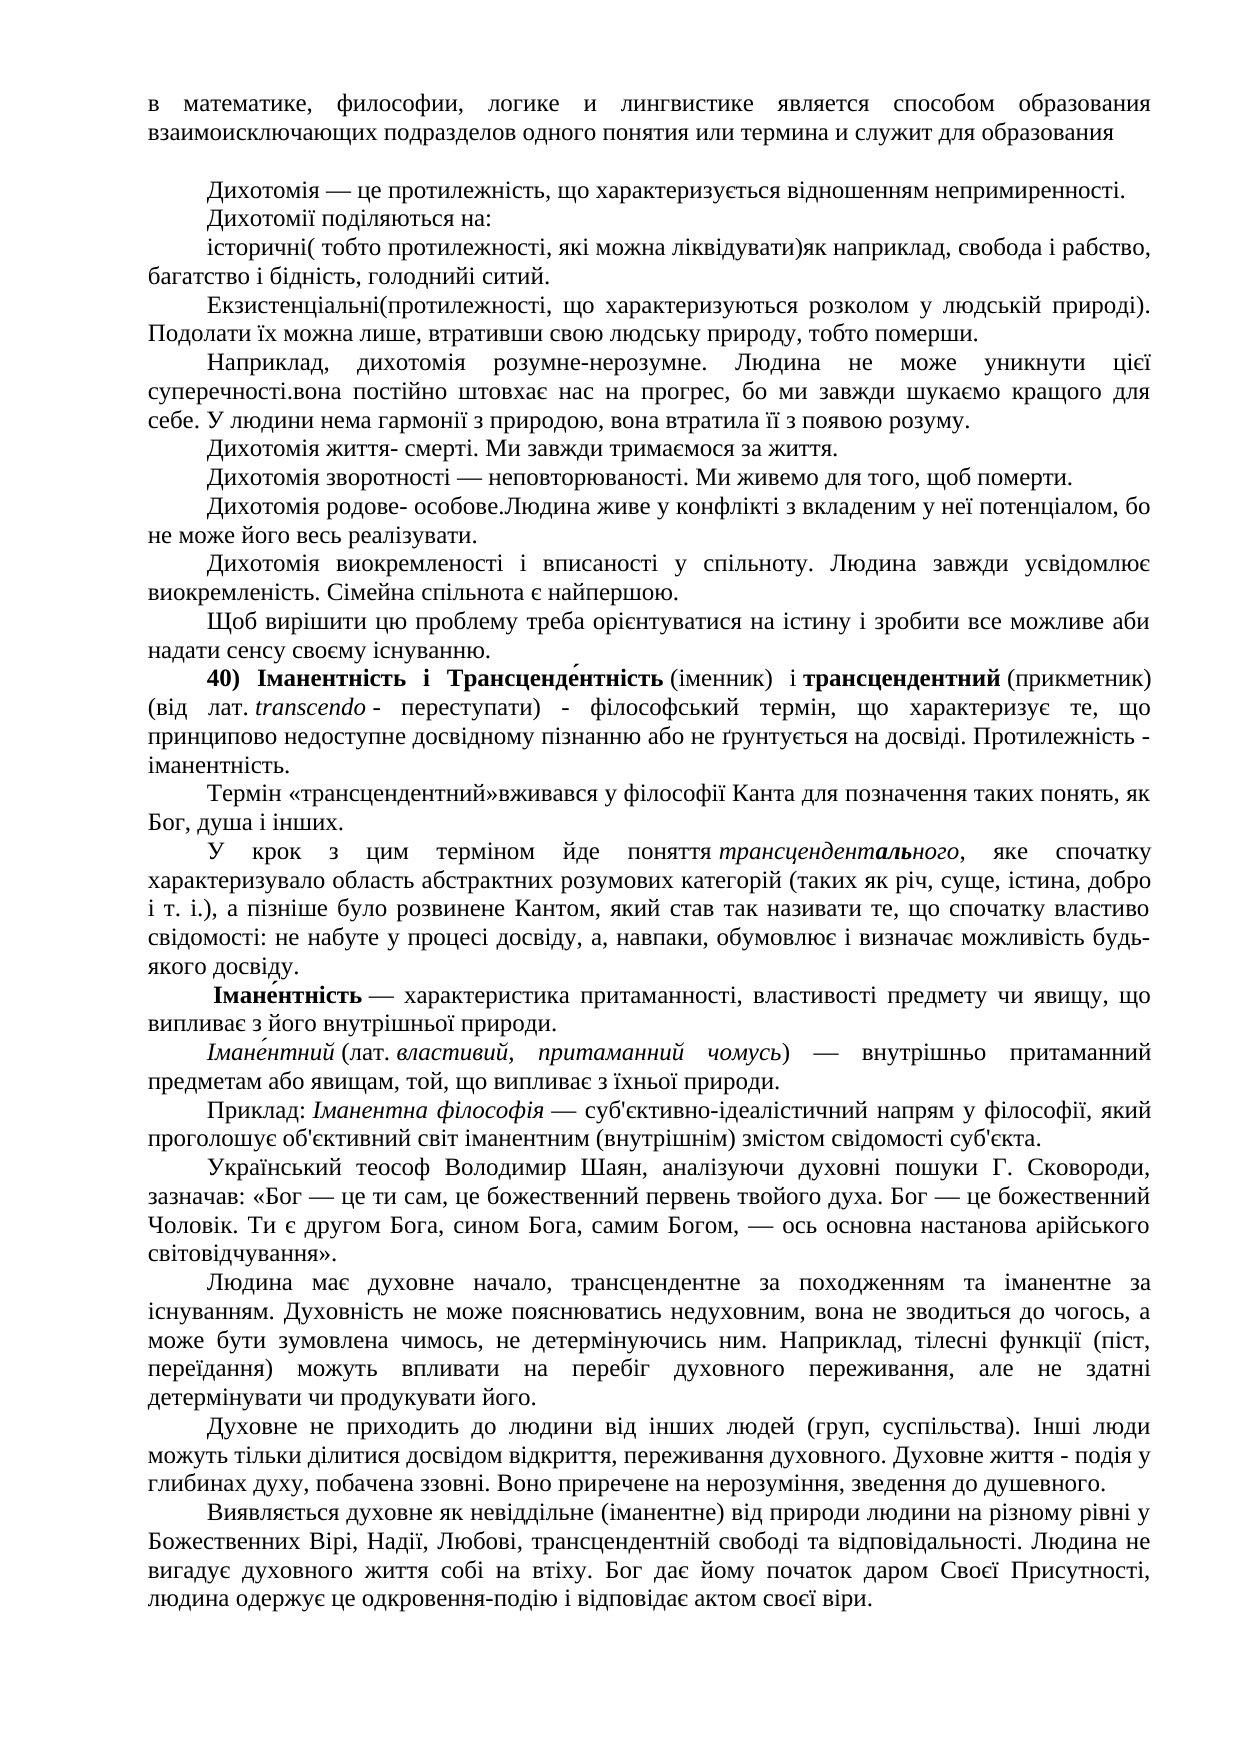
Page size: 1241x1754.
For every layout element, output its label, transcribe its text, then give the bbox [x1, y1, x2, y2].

text Людина має духовне начало, трансцендентне за походженням та іманентне за існуванням. Духовність не може пояснюватись недуховним, вона не зводиться до чогось, а може бути зумовлена чимось, не детермінуючись ним. Наприклад, тілесні функції (піст, переїдання) можуть впливати на перебіг духовного переживання, але не здатні детермінувати чи продукувати його. [148, 1267, 1152, 1411]
text Щоб вирішити цю проблему треба орієнтуватися на істину і зробити все можливе аби надати сенсу своєму існуванню. [148, 606, 1152, 663]
text У крок з цим терміном йде поняття трансцендентального, яке спочатку характеризувало область абстрактних розумових категорій (таких як річ, суще, істина, добро і т. і.), а пізніше було розвинене Кантом, який став так називати те, що спочатку властиво свідомості: не набуте у процесі досвіду, а, навпаки, обумовлює і визначає можливість будь-якого досвіду. [148, 836, 1152, 980]
text Дихотомії поділяються на: [148, 203, 1152, 232]
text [148, 88, 1152, 146]
text Дихотомія зворотності — неповторюваності. Ми живемо для того, щоб померти. [148, 462, 1152, 491]
text Дихотомія родове- особове.Людина живе у конфлікті з вкладеним у неї потенціалом, бо не може його весь реалізувати. [148, 491, 1152, 548]
text Дихотомія життя- смерті. Ми завжди тримаємося за життя. [148, 433, 1152, 462]
text Дихотомія — це протилежність, що характеризується відношенням непримиренності. [148, 175, 1152, 203]
text Духовне не приходить до людини від інших людей (груп, суспільства). Інші люди можуть тільки ділитися досвідом відкриття, переживання духовного. Духовне життя - подія у глибинах духу, побачена ззовні. Воно приречене на нерозуміння, зведення до душевного. [148, 1411, 1152, 1497]
text Імане́нтний (лат. властивий, притаманний чомусь) — внутрішньо притаманний предметам або явищам, той, що випливає з їхньої природи. [148, 1037, 1152, 1095]
text Виявляється духовне як невіддільне (іманентне) від природи людини на різному рівні у Божественних Вірі, Надії, Любові, трансцендентній свободі та відповідальності. Людина не вигадує духовного життя собі на втіху. Бог дає йому початок даром Своєї Присутності, людина одержує це одкровення-подію і відповідає актом своєї віри. [148, 1497, 1152, 1612]
text Імане́нтність — характеристика притаманності, властивості предмету чи явищу, що випливає з його внутрішньої природи. [148, 980, 1152, 1037]
text Екзистенціальні(протилежності, що характеризуються розколом у людській природі). Подолати їх можна лише, втративши свою людську природу, тобто померши. [148, 290, 1152, 347]
text Термін «трансцендентний»вживався у філософії Канта для позначення таких понять, як Бог, душа і інших. [148, 778, 1152, 836]
text історичні( тобто протилежності, які можна ліквідувати)як наприклад, свобода і рабство, багатство і бідність, голоднийі ситий. [148, 232, 1152, 290]
text 40) Іманентність і Трансценде́нтність (іменник) і трансцендентний (прикметник) (від лат. transcendo - переступати) - філософський термін, що характеризує те, що принципово недоступне досвідному пізнанню або не ґрунтується на досвіді. Протилежність - іманентність. [148, 663, 1152, 778]
text Дихотомія виокремленості і вписаності у спільноту. Людина завжди усвідомлює виокремленість. Сімейна спільнота є найпершою. [148, 548, 1152, 606]
text Наприклад, дихотомія розумне-нерозумне. Людина не може уникнути цієї суперечності.вона постійно штовхає нас на прогрес, бо ми завжди шукаємо кращого для себе. У людини нема гармонії з природою, вона втратила її з появою розуму. [148, 347, 1152, 433]
text Український теософ Володимир Шаян, аналізуючи духовні пошуки Г. Сковороди, зазначав: «Бог — це ти сам, це божественний первень твойого духа. Бог — це божественний Чоловік. Ти є другом Бога, сином Бога, самим Богом, — ось основна настанова арійського світовідчування». [148, 1152, 1152, 1267]
text Приклад: Іманентна філософія — суб'єктивно-ідеалістичний напрям у філософії, який проголошує об'єктивний світ іманентним (внутрішнім) змістом свідомості суб'єкта. [148, 1095, 1152, 1152]
